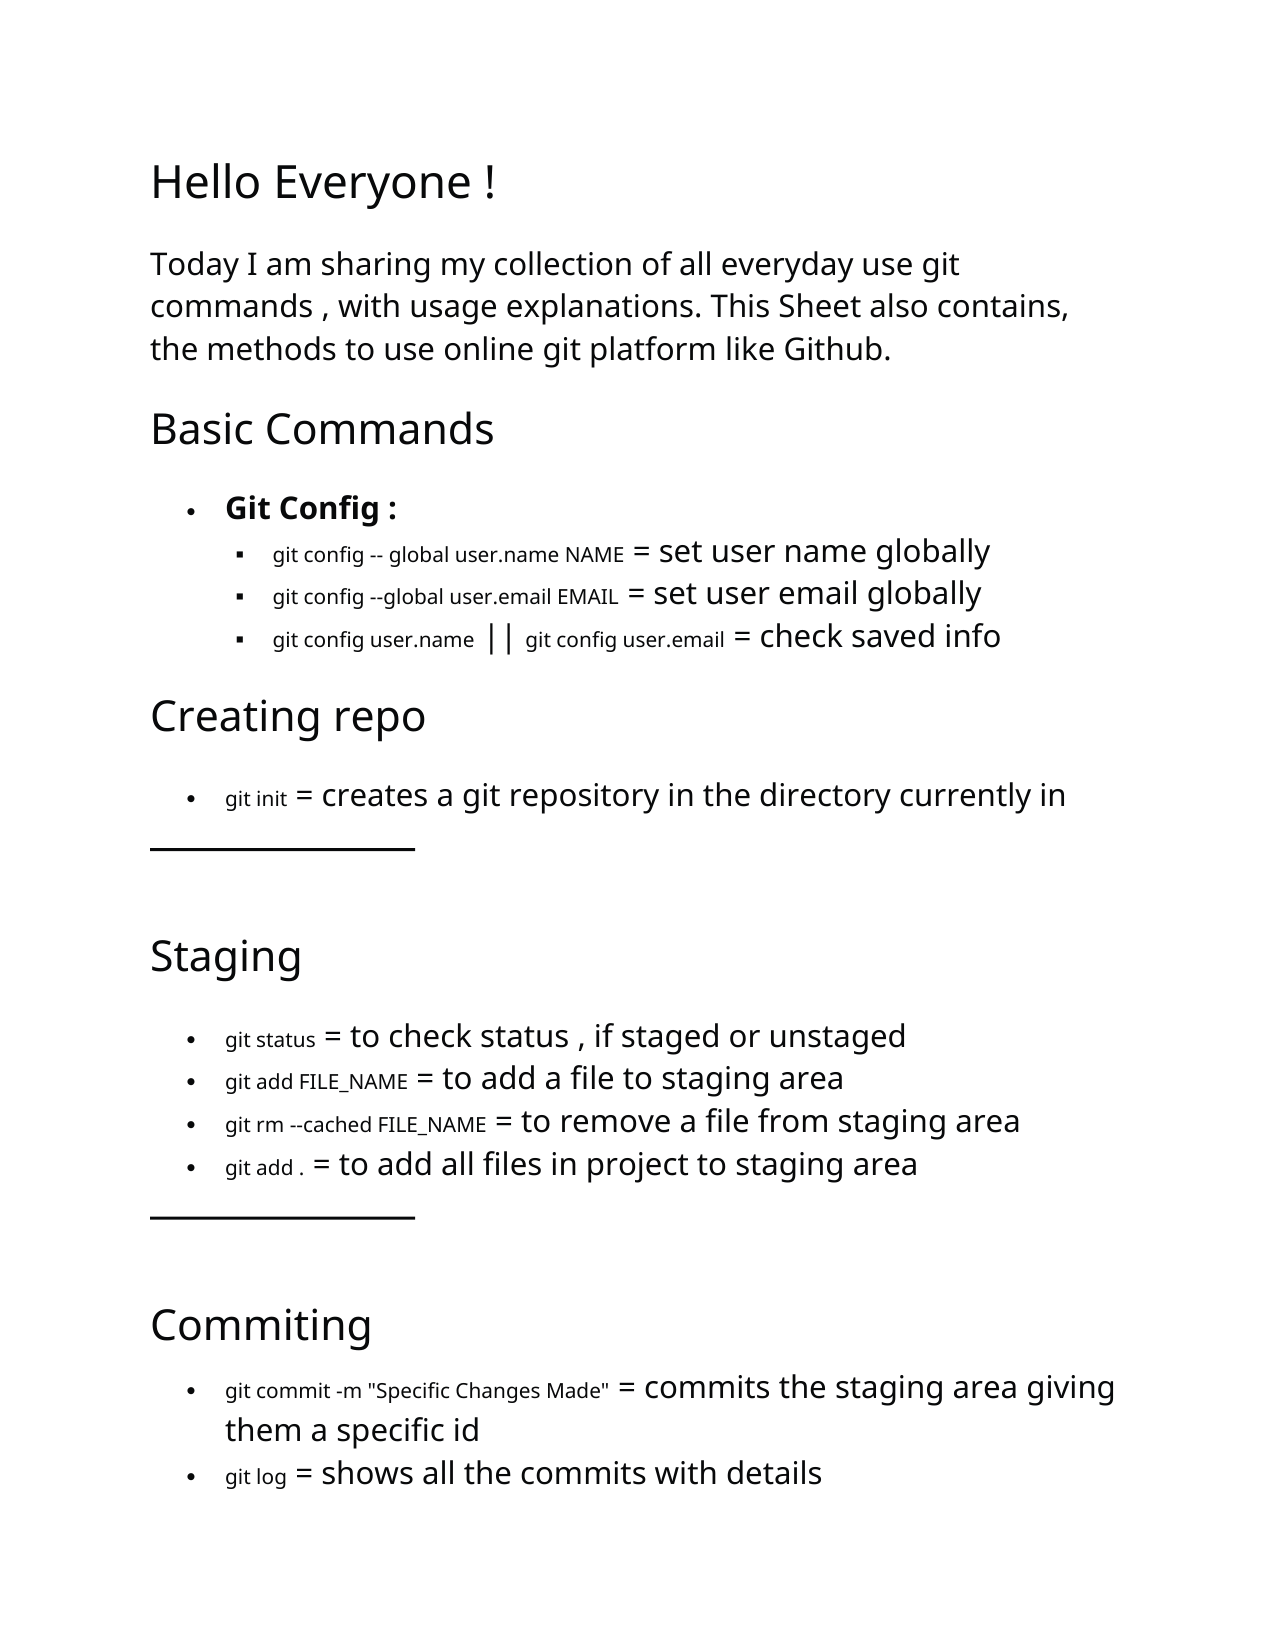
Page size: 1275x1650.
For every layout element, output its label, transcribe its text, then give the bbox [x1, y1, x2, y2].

list git config user.name || git config user.email = check saved info [235, 614, 1107, 656]
list git log = shows all the commits with details [187, 1451, 1125, 1493]
list git add . = to add all files in project to staging area [187, 1141, 1125, 1184]
text Today I am sharing my collection of all everyday use git commands , with usage explanations. This Sheet also contains, the methods to use online git platform like Github. [150, 242, 1125, 369]
list git rm --cached FILE_NAME = to remove a file from staging area [187, 1099, 1125, 1141]
list git commit -m "Specific Changes Made" = commits the staging area giving them a specific id [187, 1366, 1125, 1451]
list git init = creates a git repository in the directory currently in [187, 773, 1125, 816]
list git status = to check status , if staged or unstaged [187, 1014, 1125, 1056]
text Staging [150, 926, 1125, 984]
text Commiting [150, 1295, 1125, 1353]
list git config -- global user.name NAME = set user name globally [235, 528, 1107, 571]
list git add FILE_NAME = to add a file to staging area [187, 1056, 1125, 1099]
text Basic Commands [150, 398, 1125, 457]
list git config --global user.email EMAIL = set user email globally [235, 571, 1107, 614]
list Git Config : [187, 486, 1125, 528]
text Hello Everyone ! [150, 150, 1125, 212]
text Creating repo [150, 686, 1125, 744]
